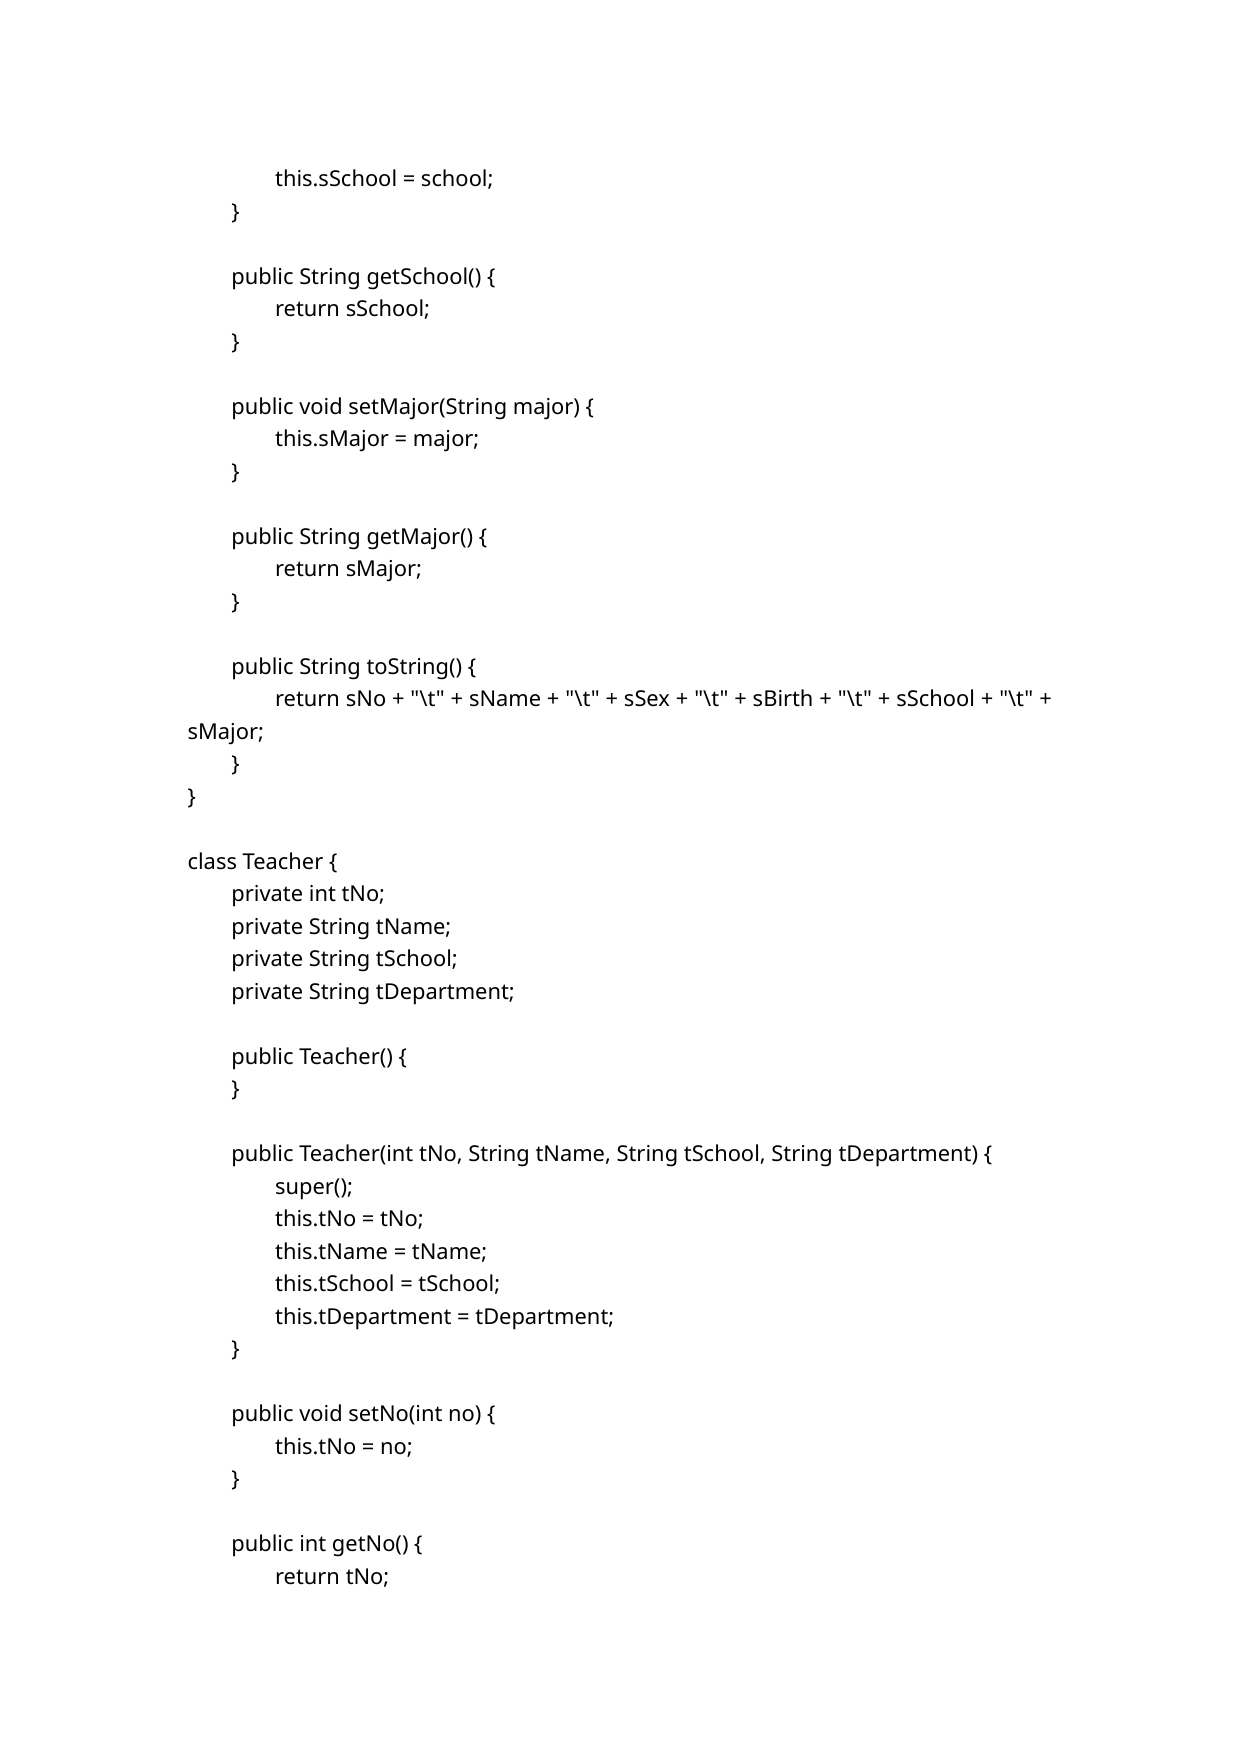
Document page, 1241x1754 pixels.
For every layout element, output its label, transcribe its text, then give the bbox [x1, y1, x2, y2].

text } [187, 1332, 1053, 1364]
text this.tSchool = tSchool; [187, 1267, 1053, 1299]
text this.tNo = no; [187, 1429, 1053, 1462]
text private int tNo; [187, 877, 1053, 909]
text public String getSchool() { [187, 259, 1053, 292]
text public void setNo(int no) { [187, 1397, 1053, 1429]
text return sSchool; [187, 292, 1053, 324]
text return sMajor; [187, 552, 1053, 584]
text private String tName; [187, 909, 1053, 942]
text private String tDepartment; [187, 974, 1053, 1007]
text public void setMajor(String major) { [187, 389, 1053, 422]
text return tNo; [187, 1559, 1053, 1592]
text } [187, 1072, 1053, 1104]
text public String toString() { [187, 649, 1053, 682]
text } [187, 1462, 1053, 1494]
text super(); [187, 1169, 1053, 1202]
text this.sSchool = school; [187, 162, 1053, 194]
text public Teacher(int tNo, String tName, String tSchool, String tDepartment) { [187, 1137, 1053, 1169]
text } [187, 324, 1053, 357]
text } [187, 584, 1053, 617]
text public Teacher() { [187, 1039, 1053, 1072]
text this.tDepartment = tDepartment; [187, 1299, 1053, 1332]
text } [187, 747, 1053, 779]
text this.tName = tName; [187, 1234, 1053, 1267]
text } [187, 454, 1053, 487]
text } [187, 194, 1053, 227]
text this.sMajor = major; [187, 422, 1053, 454]
text public String getMajor() { [187, 519, 1053, 552]
text } [187, 779, 1053, 812]
text private String tSchool; [187, 942, 1053, 974]
text this.tNo = tNo; [187, 1202, 1053, 1234]
text return sNo + "\t" + sName + "\t" + sSex + "\t" + sBirth + "\t" + sSchool + "\t" + sMajor; [187, 682, 1053, 747]
text class Teacher { [187, 844, 1053, 877]
text public int getNo() { [187, 1527, 1053, 1559]
